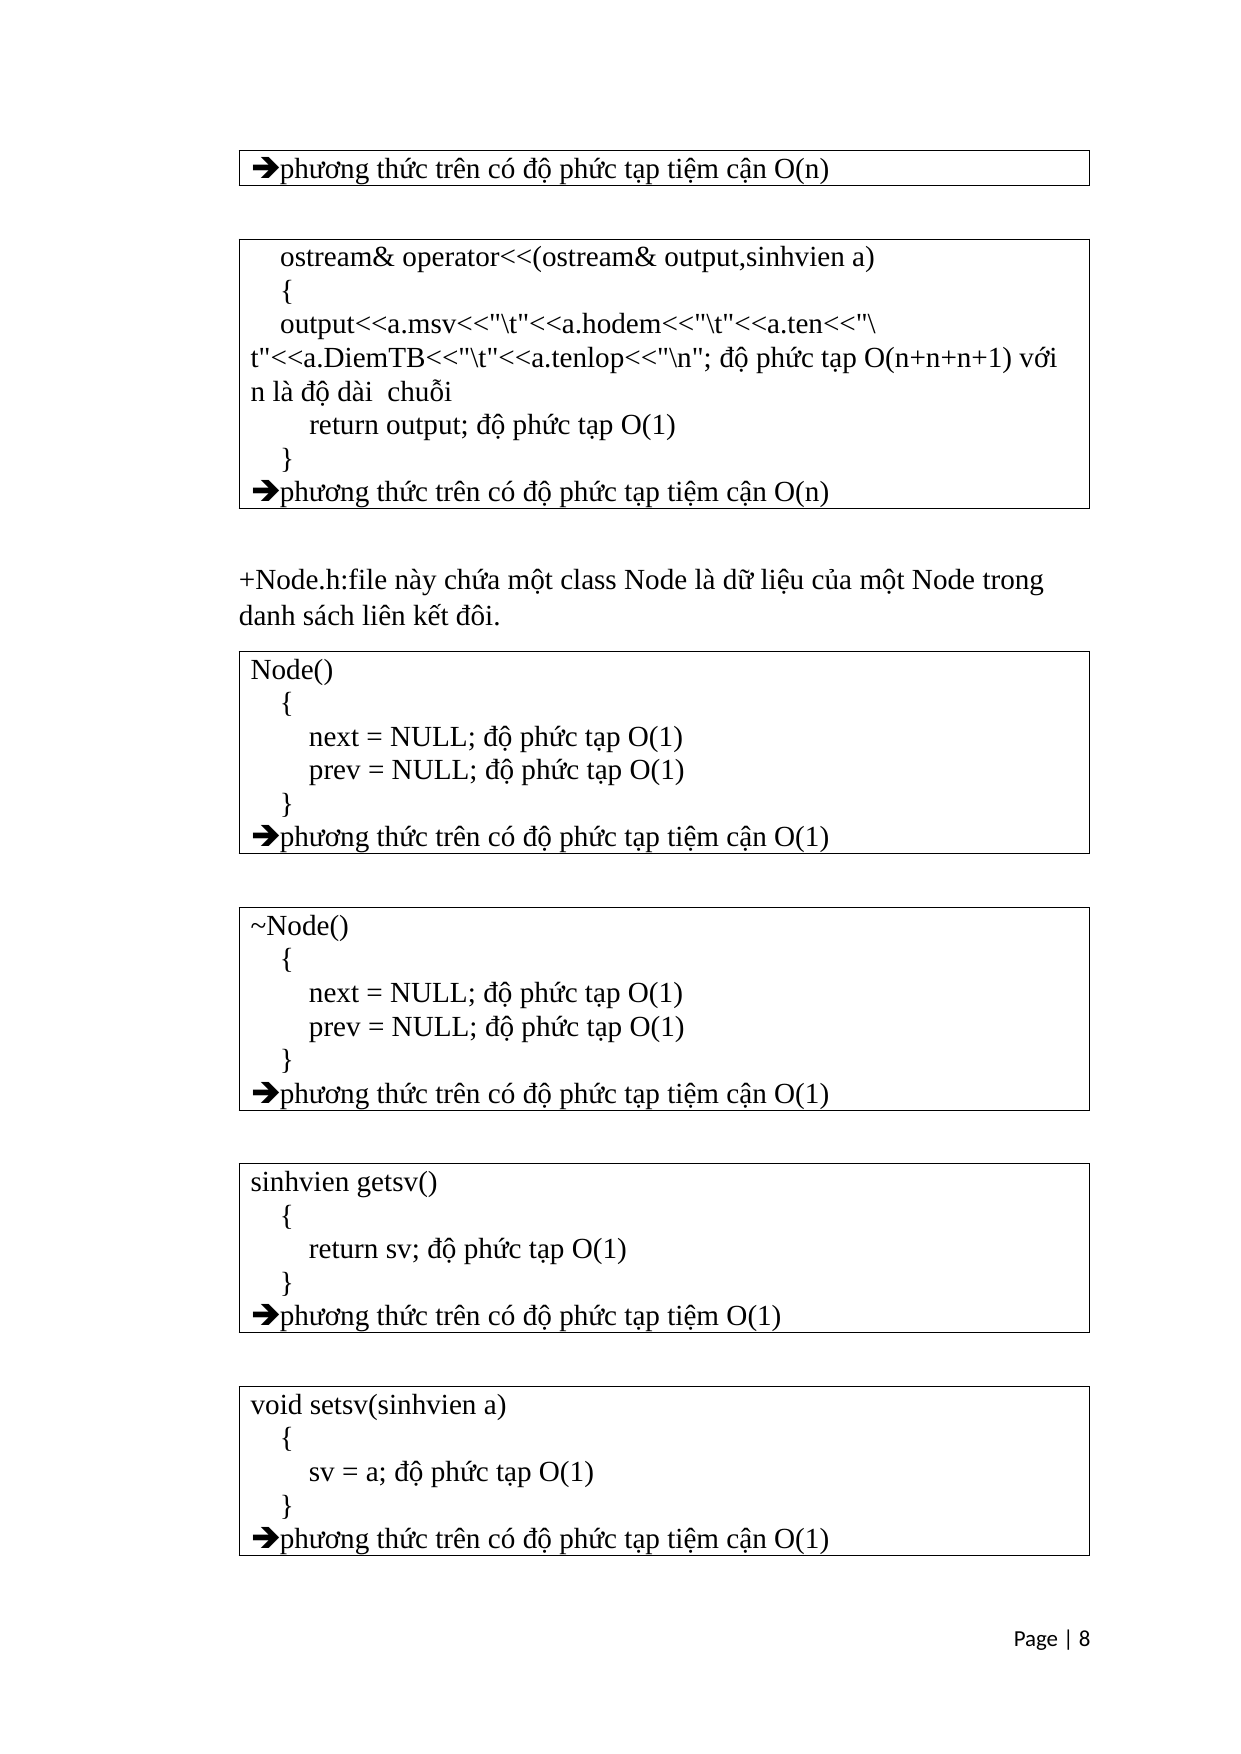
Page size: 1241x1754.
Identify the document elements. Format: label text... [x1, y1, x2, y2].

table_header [240, 151, 1089, 185]
table_header ostream& operator<<(ostream& output,sinhvien a) { output<<a.msv<<"\t"<<a.hodem<<"\t"<<a.ten<<"\t"<<a.DiemTB<<"\t"<<a.tenlop<<"\n"; độ phức tạp O(n+n+n+1) với n là độ dài chuỗi return output; độ phức tạp O(1) } phương thức trên có độ phức tạp tiệm cận O(n) [240, 240, 1089, 508]
table_header ~Node() { next = NULL; độ phức tạp O(1) prev = NULL; độ phức tạp O(1) } phương thức trên có độ phức tạp tiệm cận O(1) [240, 908, 1089, 1109]
table_header sinhvien getsv() { return sv; độ phức tạp O(1) } phương thức trên có độ phức tạp tiệm O(1) [240, 1164, 1089, 1332]
text +Node.h:file này chứa một class Node là dữ liệu của một Node trong danh sách liên kết đôi. [239, 562, 1090, 632]
table_header Node() { next = NULL; độ phức tạp O(1) prev = NULL; độ phức tạp O(1) } phương thức trên có độ phức tạp tiệm cận O(1) [240, 652, 1089, 853]
table_header void setsv(sinhvien a) { sv = a; độ phức tạp O(1) } phương thức trên có độ phức tạp tiệm cận O(1) [240, 1387, 1089, 1555]
